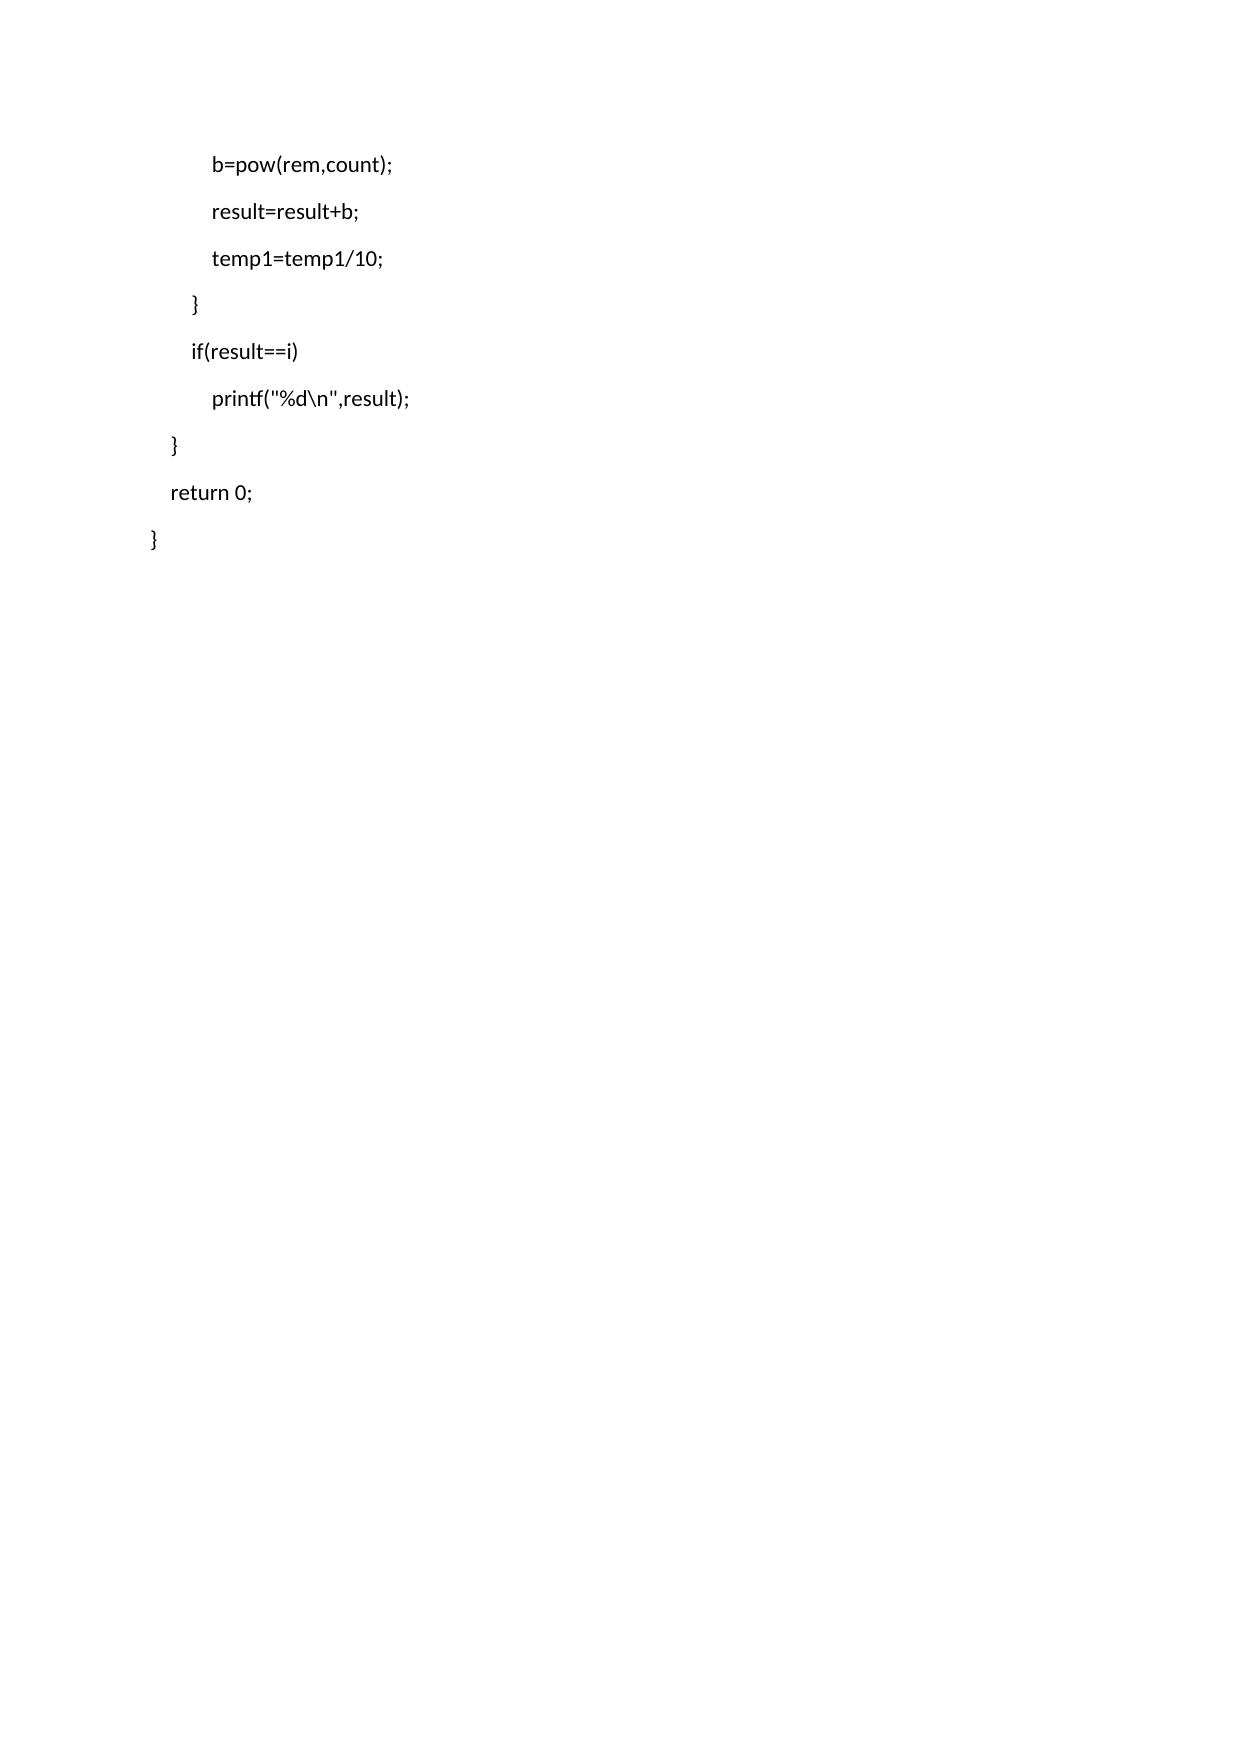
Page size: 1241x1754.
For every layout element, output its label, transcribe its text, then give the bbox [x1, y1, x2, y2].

text } [150, 525, 1090, 553]
text b=pow(rem,count); [150, 150, 1090, 178]
text } [150, 431, 1090, 459]
text } [150, 291, 1090, 319]
text printf("%d\n",result); [150, 384, 1090, 412]
text if(result==i) [150, 337, 1090, 366]
text temp1=temp1/10; [150, 244, 1090, 272]
text result=result+b; [150, 197, 1090, 225]
text return 0; [150, 478, 1090, 506]
